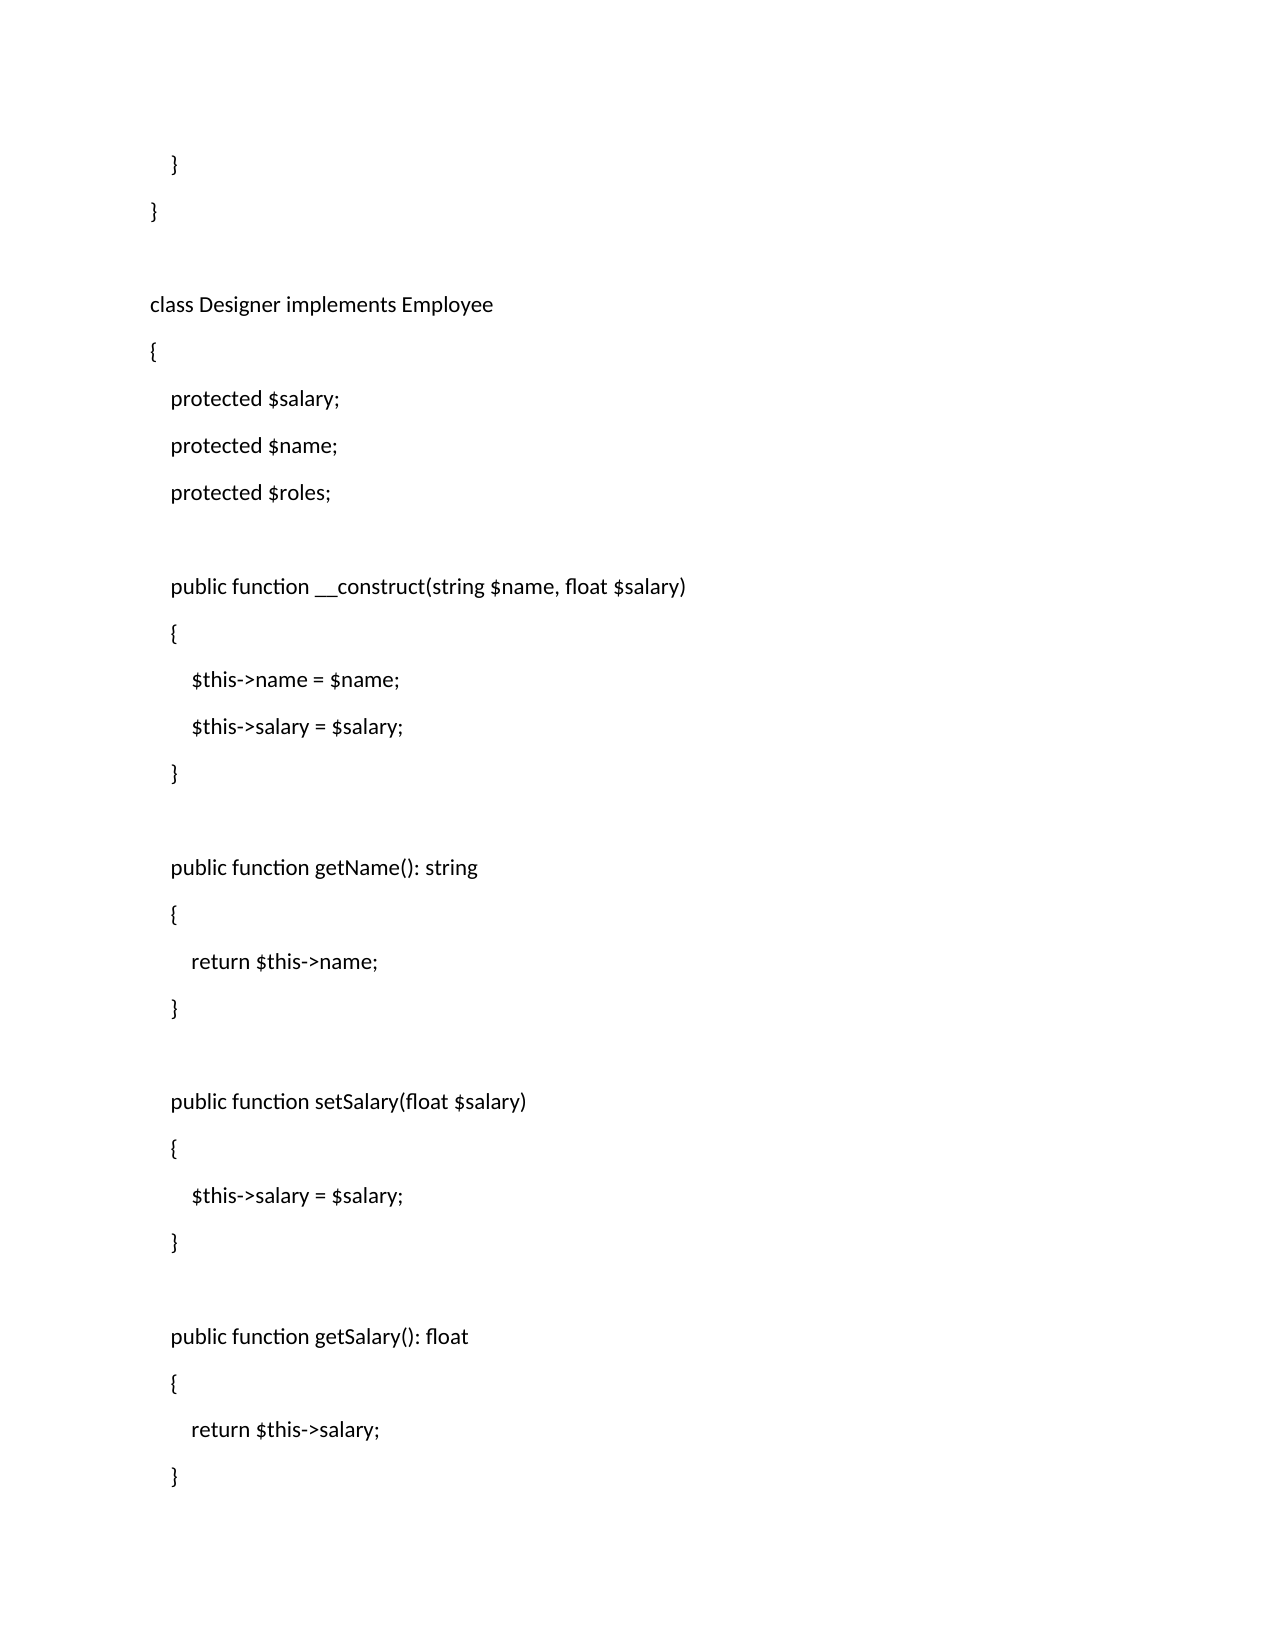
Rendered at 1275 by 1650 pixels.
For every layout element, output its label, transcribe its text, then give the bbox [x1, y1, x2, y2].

text public function getName(): string [150, 853, 1125, 881]
text { [150, 1369, 1125, 1397]
text $this->salary = $salary; [150, 1181, 1125, 1209]
text } [150, 197, 1125, 225]
text } [150, 1462, 1125, 1491]
text return $this->name; [150, 947, 1125, 975]
text { [150, 337, 1125, 366]
text $this->name = $name; [150, 666, 1125, 694]
text } [150, 150, 1125, 178]
text { [150, 619, 1125, 647]
text } [150, 759, 1125, 787]
text { [150, 900, 1125, 928]
text public function setSalary(float $salary) [150, 1087, 1125, 1116]
text public function __construct(string $name, float $salary) [150, 572, 1125, 600]
text } [150, 994, 1125, 1022]
text protected $salary; [150, 384, 1125, 412]
text protected $roles; [150, 478, 1125, 506]
text public function getSalary(): float [150, 1322, 1125, 1350]
text } [150, 1228, 1125, 1256]
text class Designer implements Employee [150, 291, 1125, 319]
text protected $name; [150, 431, 1125, 459]
text $this->salary = $salary; [150, 712, 1125, 741]
text { [150, 1134, 1125, 1162]
text return $this->salary; [150, 1416, 1125, 1444]
